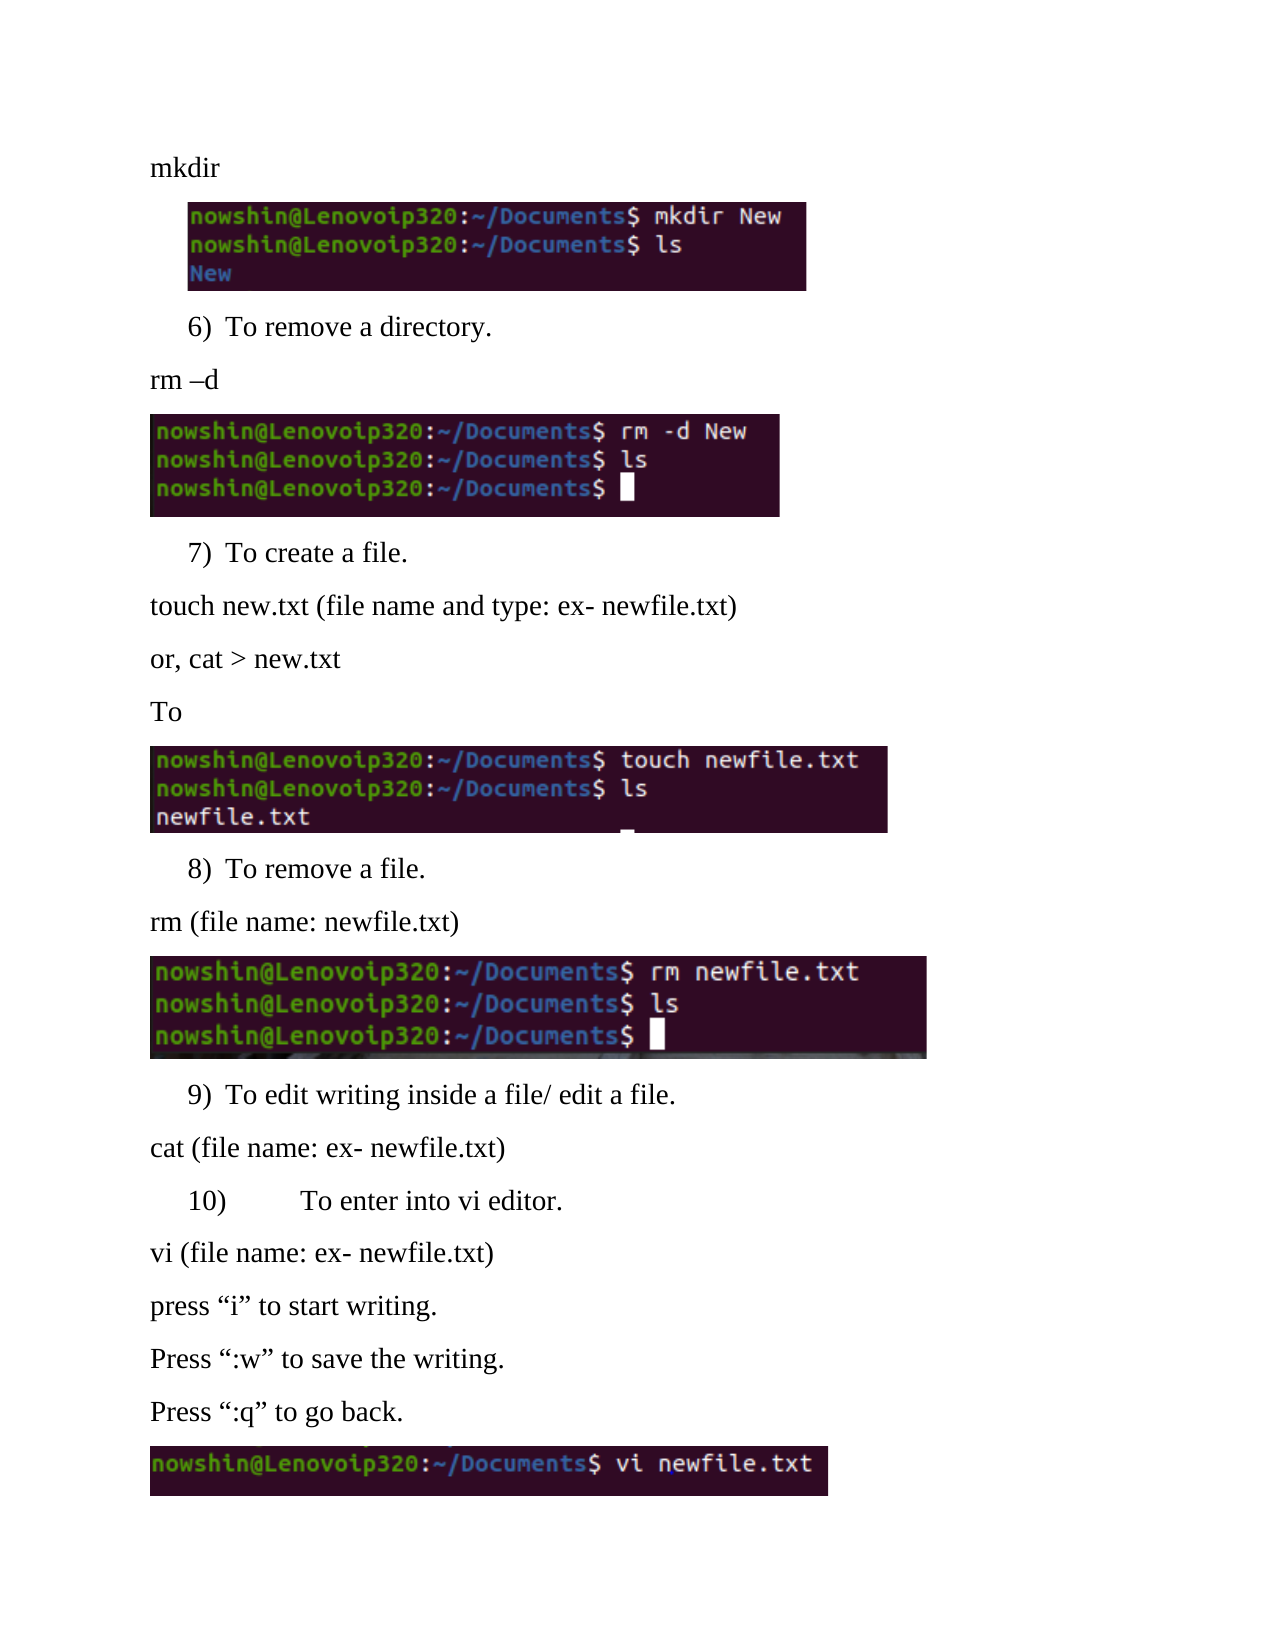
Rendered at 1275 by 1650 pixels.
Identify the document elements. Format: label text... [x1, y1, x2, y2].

list To edit writing inside a file/ edit a file. [187, 1077, 1125, 1111]
list To create a file. [187, 535, 1125, 569]
text mkdir [150, 150, 1125, 183]
text Press “:w” to save the writing. [150, 1341, 1125, 1375]
text press “i” to start writing. [150, 1288, 1125, 1322]
text To [150, 694, 1125, 727]
text rm –d [150, 362, 1125, 396]
picture [187, 202, 807, 291]
text vi (file name: ex- newfile.txt) [150, 1236, 1125, 1269]
picture [150, 1446, 829, 1496]
picture [150, 414, 780, 517]
list To remove a directory. [187, 309, 1125, 343]
text Press “:q” to go back. [150, 1394, 1125, 1427]
picture [150, 746, 888, 833]
list To remove a file. [187, 851, 1125, 885]
picture [150, 956, 927, 1059]
text cat (file name: ex- newfile.txt) [150, 1130, 1125, 1163]
text touch new.txt (file name and type: ex- newfile.txt) [150, 588, 1125, 622]
text rm (file name: newfile.txt) [150, 904, 1125, 938]
text or, cat > new.txt [150, 641, 1125, 674]
list To enter into vi editor. [187, 1183, 1125, 1216]
